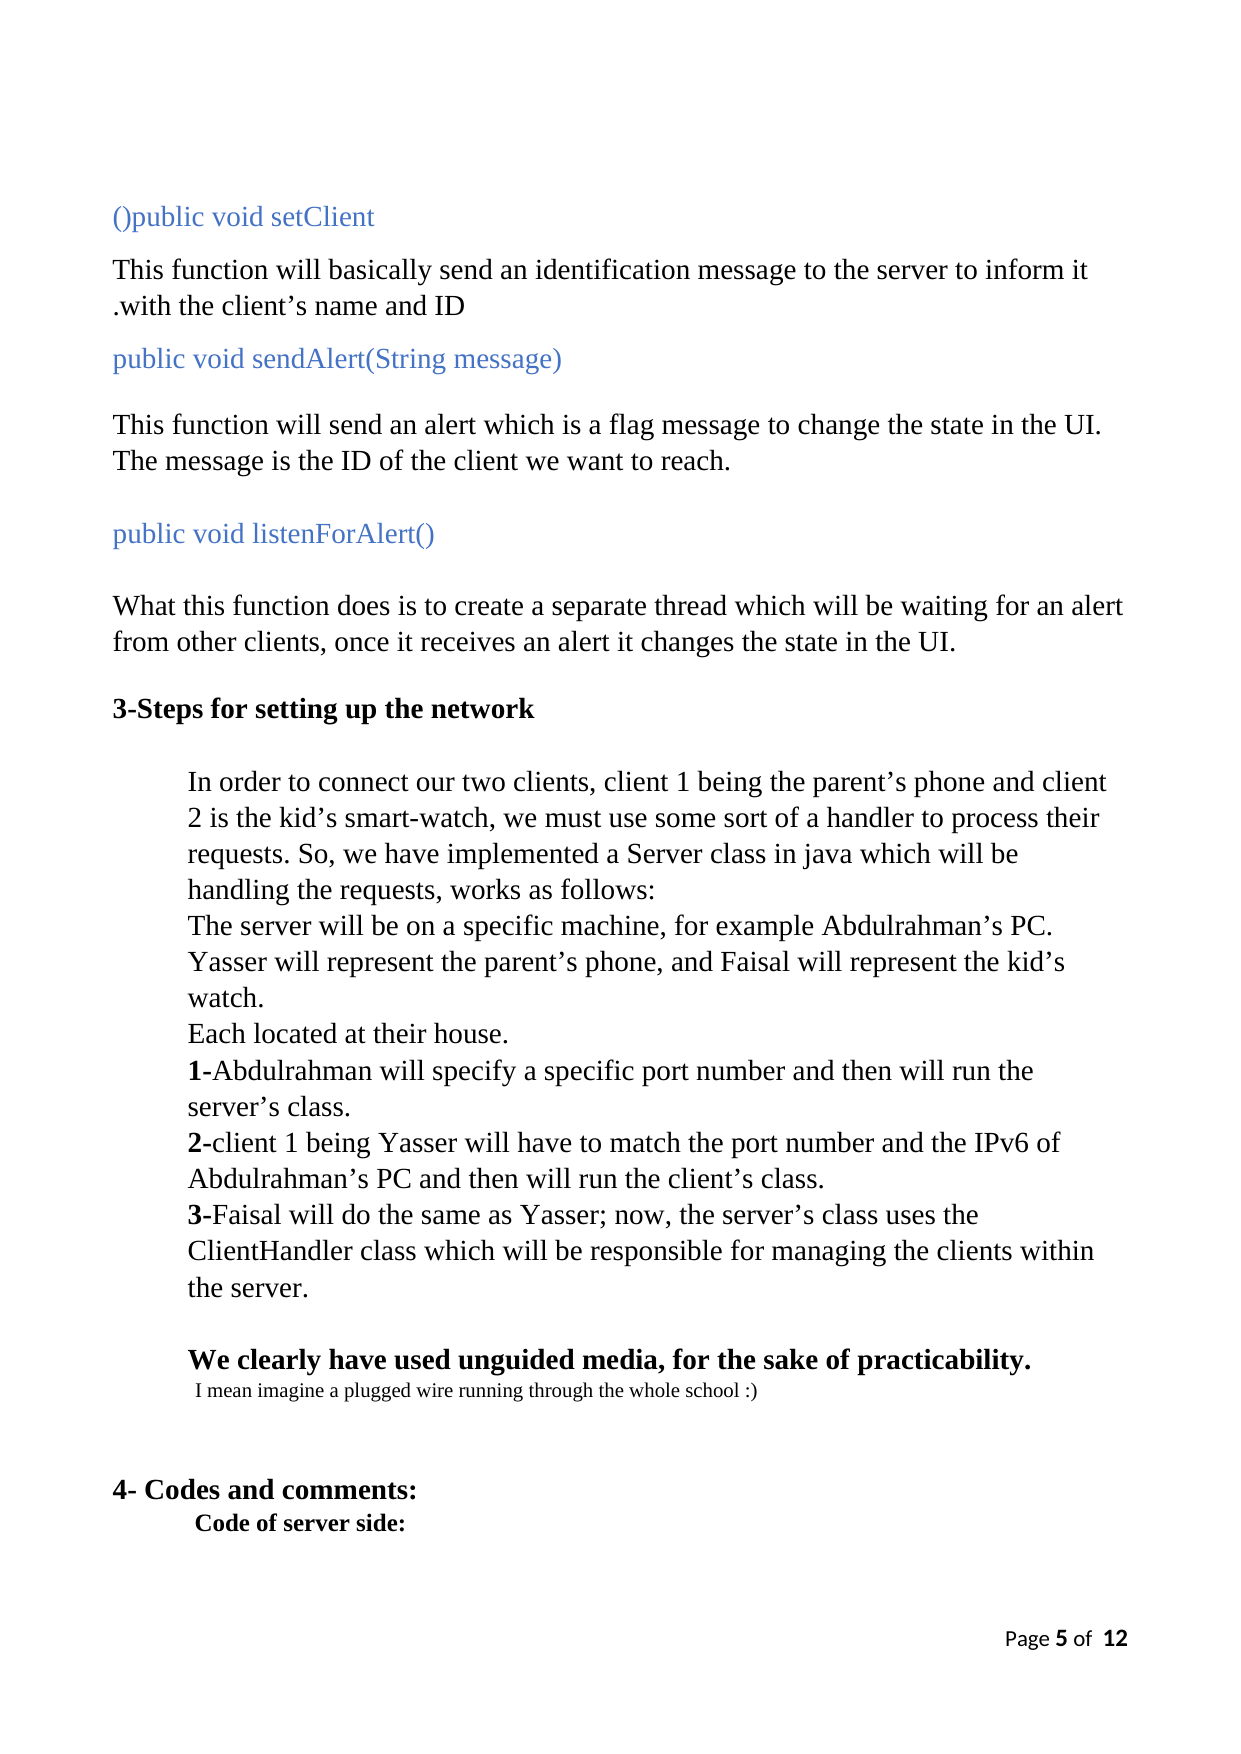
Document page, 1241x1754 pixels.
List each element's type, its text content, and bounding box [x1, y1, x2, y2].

text public void sendAlert(String message) [112, 341, 1128, 405]
list Code of server side: [194, 1508, 1128, 1537]
text This function will basically send an identification message to the server to inform it with the client’s name and ID. [112, 252, 1128, 322]
text public void listenForAlert() [112, 516, 1128, 549]
text Each located at their house. [187, 1017, 1128, 1050]
text This function will send an alert which is a flag message to change the state in the UI. [112, 407, 1128, 441]
text The server will be on a specific machine, for example Abdulrahman’s PC. [187, 908, 1128, 942]
text What this function does is to create a separate thread which will be waiting for an alert from other clients, once it receives an alert it changes the state in the UI. [112, 588, 1128, 658]
text I mean imagine a plugged wire running through the whole school :) [187, 1378, 1128, 1402]
text The message is the ID of the client we want to reach. [112, 443, 1128, 477]
text 2-client 1 being Yasser will have to match the port number and the IPv6 of Abdulrahman’s PC and then will run the client’s class. [187, 1125, 1128, 1195]
text We clearly have used unguided media, for the sake of practicability. [112, 1342, 1128, 1376]
text Yasser will represent the parent’s phone, and Faisal will represent the kid’s watch. [187, 944, 1128, 1014]
text 3-Faisal will do the same as Yasser; now, the server’s class uses the ClientHandler class which will be responsible for managing the clients within the server. [187, 1197, 1128, 1303]
text 1-Abdulrahman will specify a specific port number and then will run the server’s class. [187, 1053, 1128, 1122]
text In order to connect our two clients, client 1 being the parent’s phone and client 2 is the kid’s smart-watch, we must use some sort of a handler to process their requests. So, we have implemented a Server class in java which will be handling the requests, works as follows: [187, 764, 1128, 906]
text public void setClient() [112, 199, 1128, 233]
text 4- Codes and comments: [112, 1472, 1128, 1506]
text 3-Steps for setting up the network [112, 691, 1128, 725]
